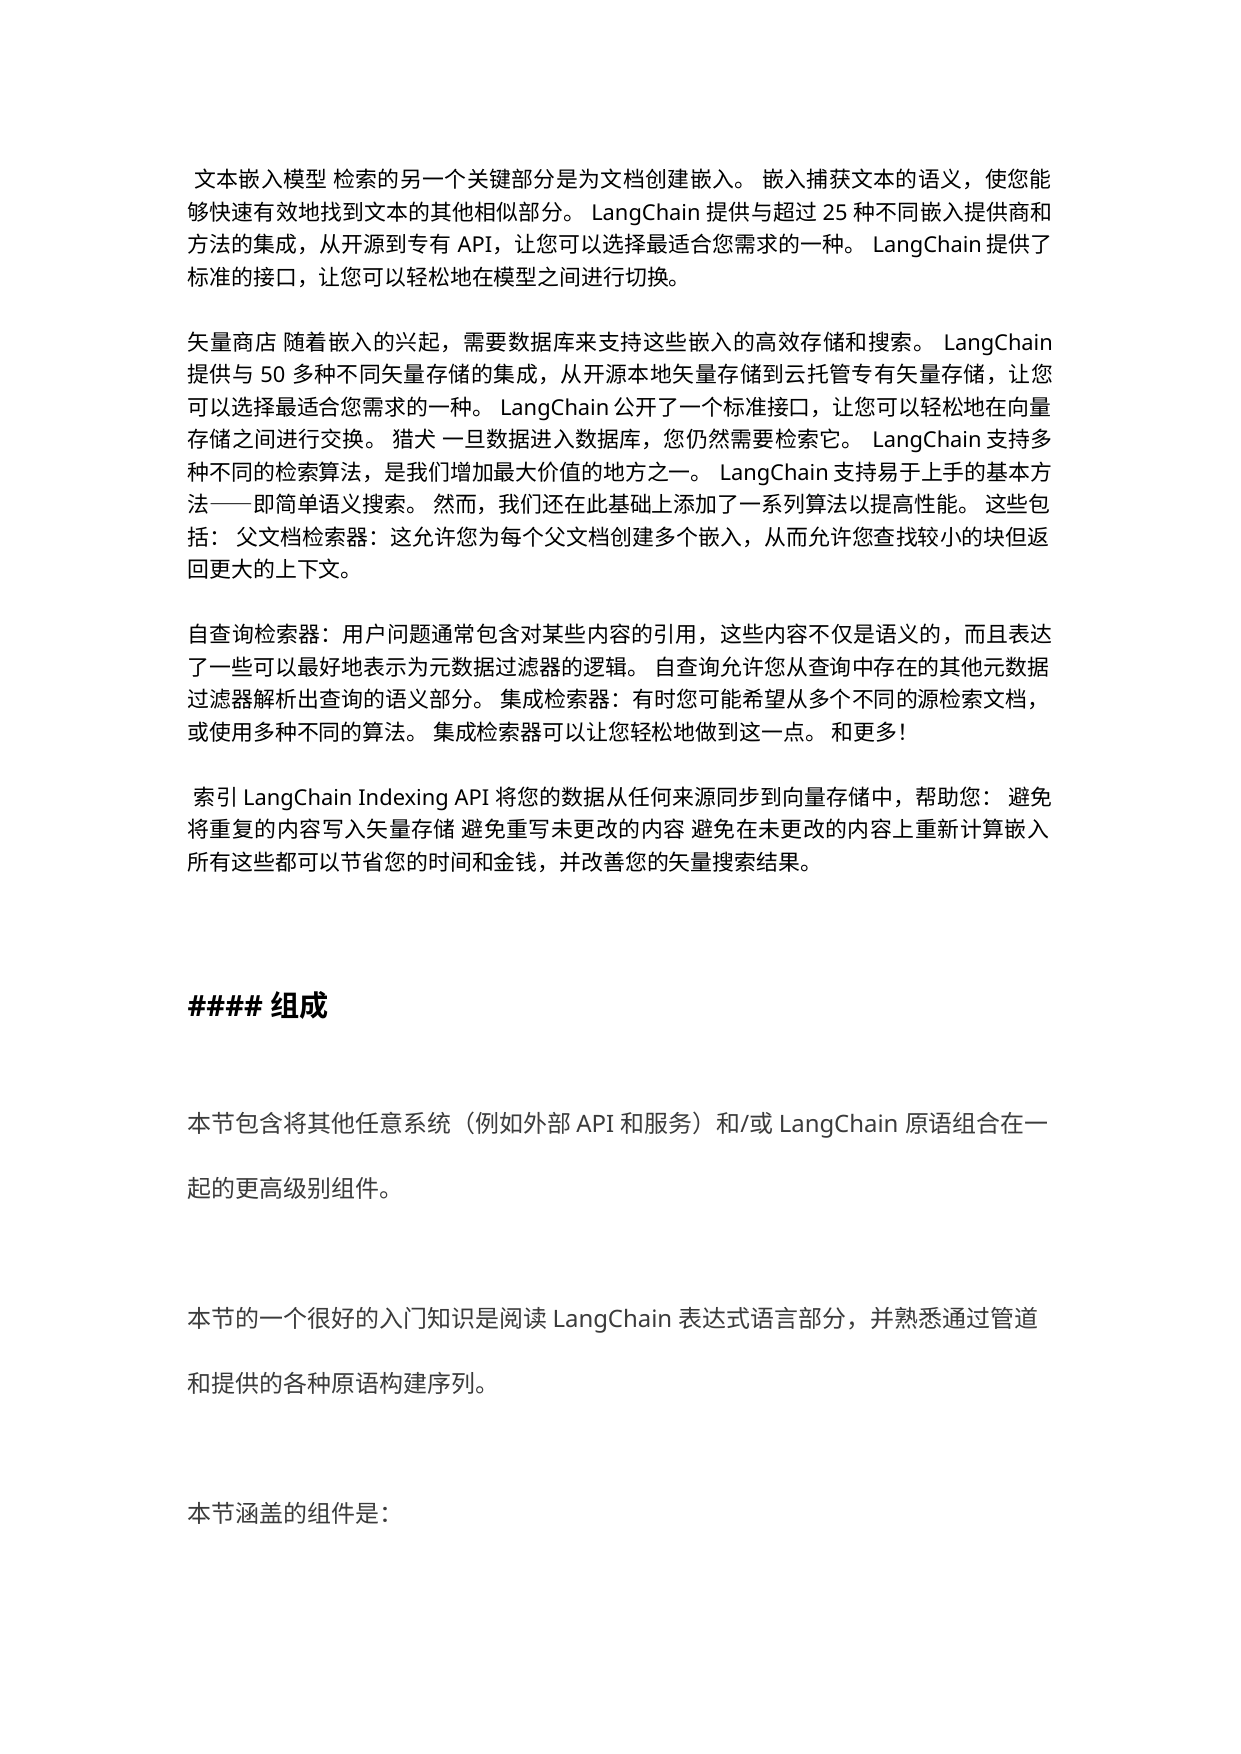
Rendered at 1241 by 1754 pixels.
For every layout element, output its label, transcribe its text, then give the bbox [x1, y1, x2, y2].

text 本节涵盖的组件是： [187, 1480, 1053, 1545]
text 本节的一个很好的入门知识是阅读 LangChain 表达式语言部分，并熟悉通过管道和提供的各种原语构建序列。 [187, 1285, 1053, 1415]
text 索引 LangChain Indexing API 将您的数据从任何来源同步到向量存储中，帮助您： 避免将重复的内容写入矢量存储 避免重写未更改的内容 避免在未更改的内容上重新计算嵌入 所有这些都可以节省您的时间和金钱，并改善您的矢量搜索结果。 [187, 779, 1053, 877]
text 矢量商店 随着嵌入的兴起，需要数据库来支持这些嵌入的高效存储和搜索。 LangChain 提供与 50 多种不同矢量存储的集成，从开源本地矢量存储到云托管专有矢量存储，让您可以选择最适合您需求的一种。 LangChain公开了一个标准接口，让您可以轻松地在向量存储之间进行交换。 猎犬 一旦数据进入数据库，您仍然需要检索它。 LangChain支持多种不同的检索算法，是我们增加最大价值的地方之一。 LangChain支持易于上手的基本方法——即简单语义搜索。 然而，我们还在此基础上添加了一系列算法以提高性能。 这些包括： 父文档检索器：这允许您为每个父文档创建多个嵌入，从而允许您查找较小的块但返回更大的上下文。 [187, 324, 1053, 584]
subtitle #### 组成 [187, 971, 1053, 1036]
text 自查询检索器：用户问题通常包含对某些内容的引用，这些内容不仅是语义的，而且表达了一些可以最好地表示为元数据过滤器的逻辑。 自查询允许您从查询中存在的其他元数据过滤器解析出查询的语义部分。 集成检索器：有时您可能希望从多个不同的源检索文档，或使用多种不同的算法。 集成检索器可以让您轻松地做到这一点。 和更多！ [187, 617, 1053, 747]
text 本节包含将其他任意系统（例如外部 API 和服务）和/或 LangChain 原语组合在一起的更高级别组件。 [187, 1090, 1053, 1220]
text 文本嵌入模型 检索的另一个关键部分是为文档创建嵌入。 嵌入捕获文本的语义，使您能够快速有效地找到文本的其他相似部分。 LangChain 提供与超过 25 种不同嵌入提供商和方法的集成，从开源到专有 API，让您可以选择最适合您需求的一种。 LangChain提供了标准的接口，让您可以轻松地在模型之间进行切换。 [187, 162, 1053, 292]
